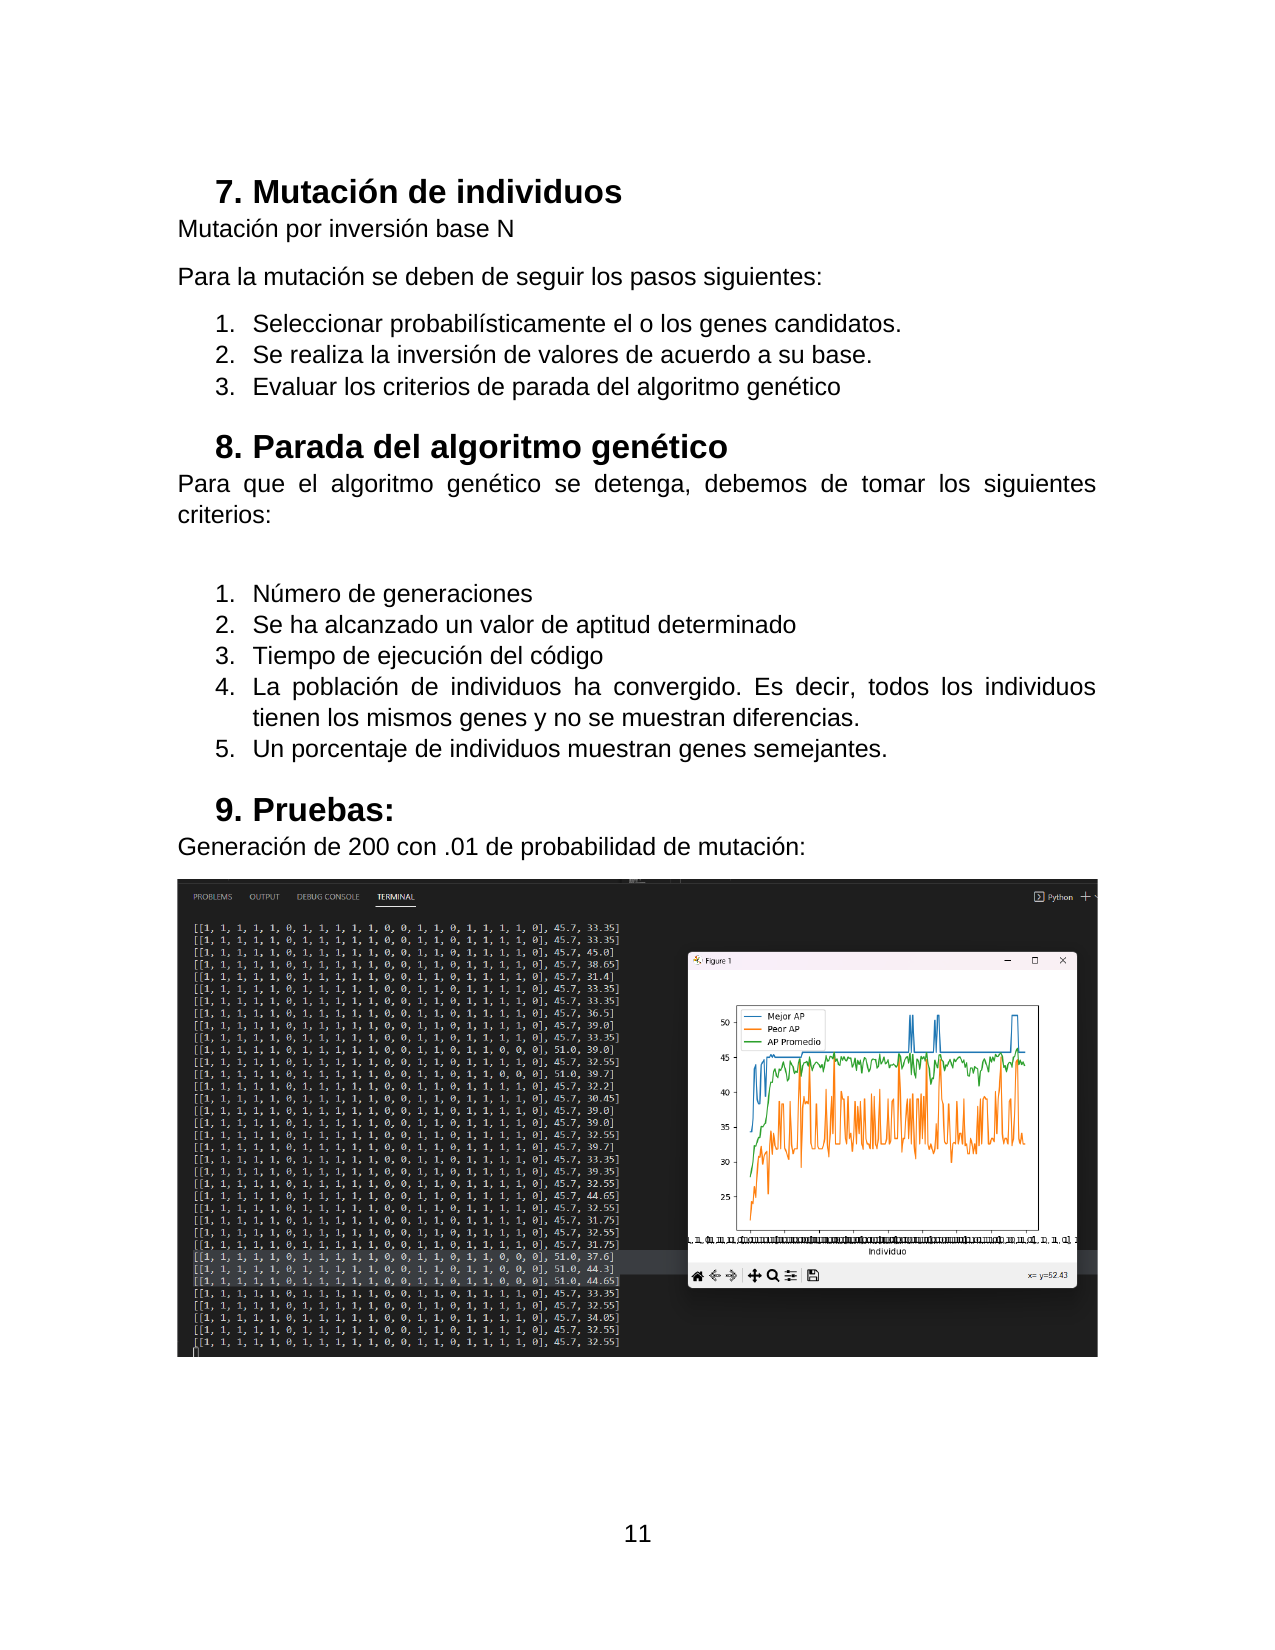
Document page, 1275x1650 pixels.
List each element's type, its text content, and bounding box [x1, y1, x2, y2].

text Generación de 200 con .01 de probabilidad de mutación: [177, 832, 1098, 860]
list Tiempo de ejecución del código [215, 641, 1098, 670]
subtitle Pruebas: [215, 790, 1098, 828]
list La población de individuos ha convergido. Es decir, todos los individuos tienen los mismos genes y no se muestran diferencias. [215, 672, 1098, 732]
text Para la mutación se deben de seguir los pasos siguientes: [177, 262, 1098, 291]
list Se realiza la inversión de valores de acuerdo a su base. [215, 341, 1098, 369]
subtitle Mutación de individuos [215, 173, 1098, 211]
text Mutación por inversión base N [177, 214, 1098, 243]
picture [177, 879, 1098, 1357]
subtitle Parada del algoritmo genético [215, 428, 1098, 466]
list Evaluar los criterios de parada del algoritmo genético [215, 372, 1098, 400]
list Un porcentaje de individuos muestran genes semejantes. [215, 734, 1098, 763]
list Seleccionar probabilísticamente el o los genes candidatos. [215, 309, 1098, 338]
text Para que el algoritmo genético se detenga, debemos de tomar los siguientes criterios: [177, 469, 1098, 560]
list Se ha alcanzado un valor de aptitud determinado [215, 610, 1098, 639]
list Número de generaciones [215, 579, 1098, 608]
